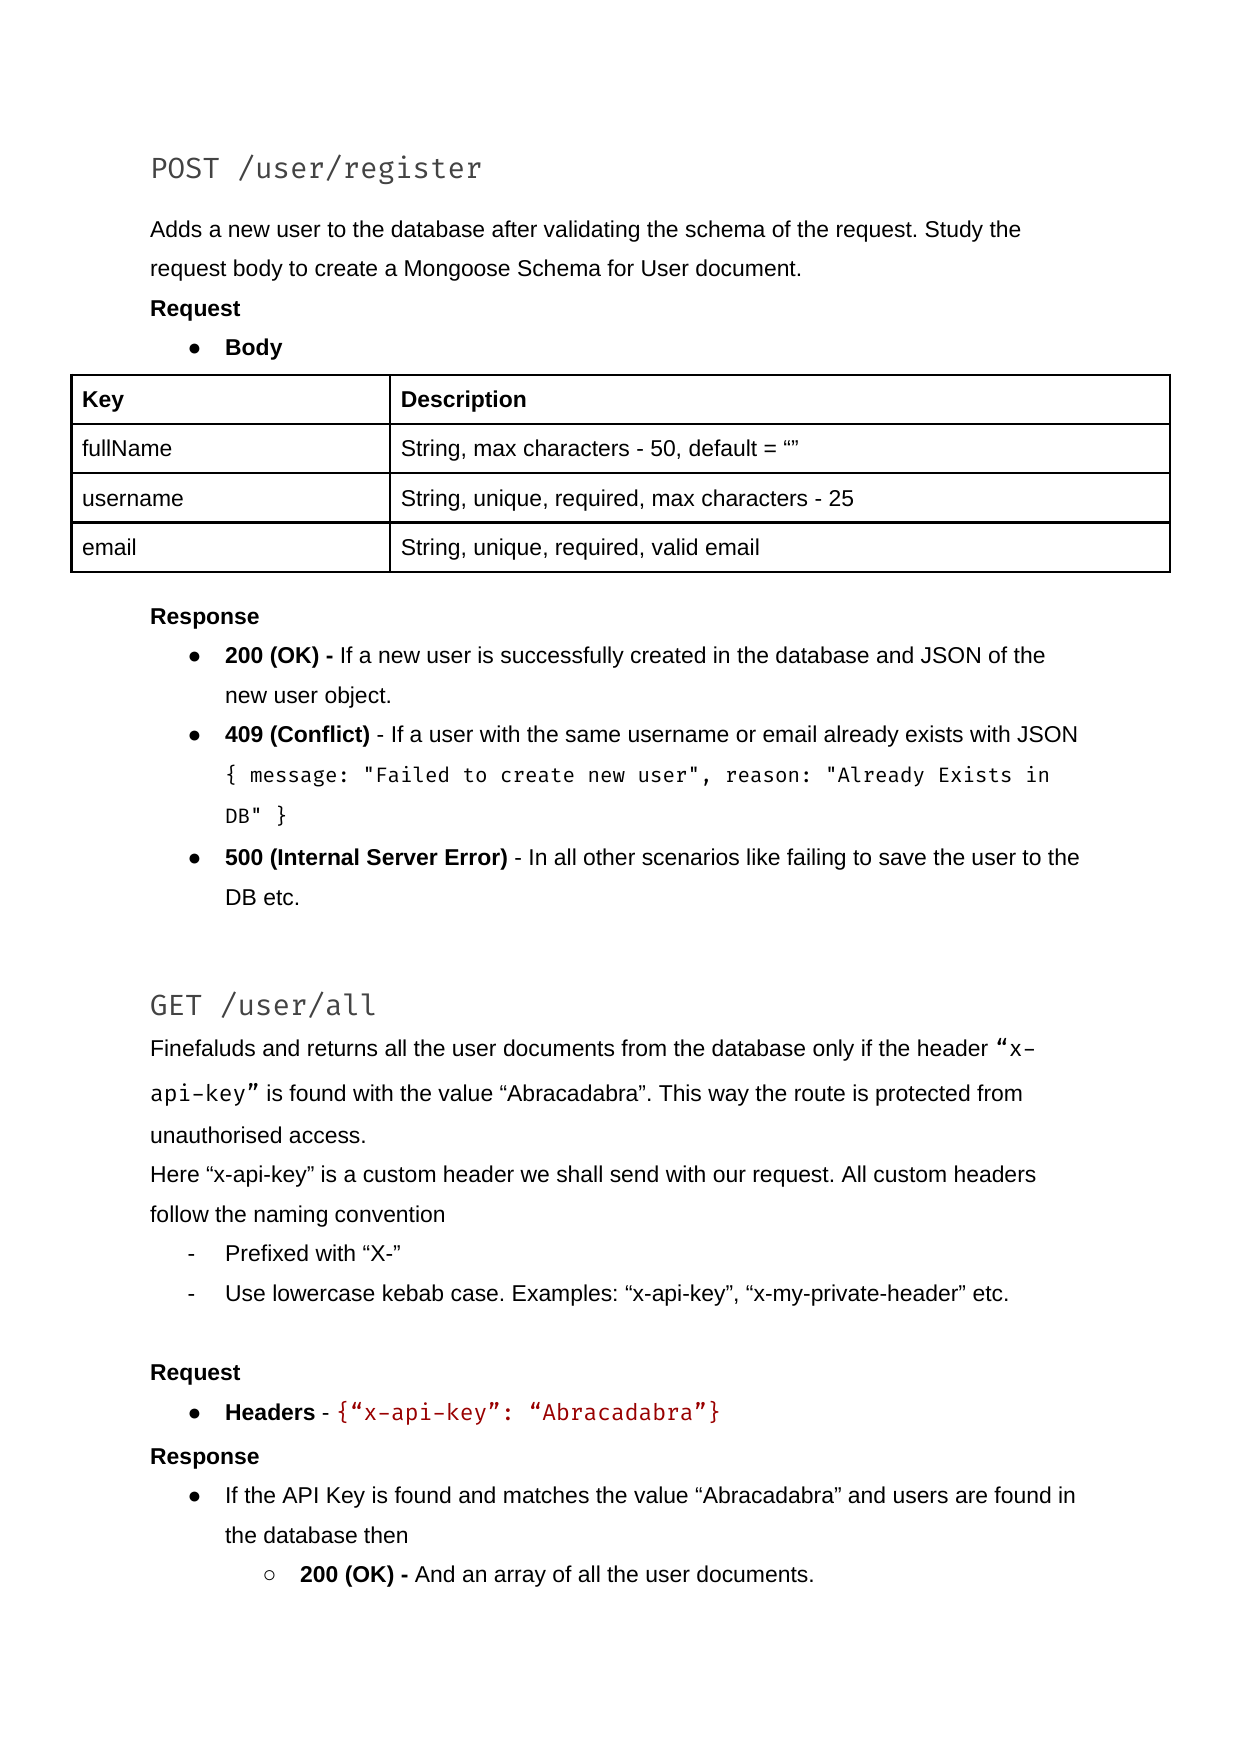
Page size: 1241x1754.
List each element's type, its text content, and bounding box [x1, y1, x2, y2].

table_cell email [73, 524, 389, 571]
list 409 (Conflict) - If a user with the same username or email already exists with JSON { message: "Failed to create new user", reason: "Already Exists in DB" } [187, 721, 1090, 831]
table_cell fullName [73, 425, 389, 472]
subtitle POST /user/register [150, 150, 1090, 188]
list 500 (Internal Server Error) - In all other scenarios like failing to save the user to the DB etc. [187, 844, 1090, 910]
subtitle GET /user/all [150, 987, 1090, 1025]
text Adds a new user to the database after validating the schema of the request. Study the request body to create a Mongoose Schema for User document. [150, 216, 1090, 281]
list Use lowercase kebab case. Examples: “x-api-key”, “x-my-private-header” etc. [187, 1279, 1090, 1306]
text Response [150, 603, 1090, 629]
table_header Key [73, 376, 389, 423]
text Finefaluds and returns all the user documents from the database only if the header “x-api-key” is found with the value “Abracadabra”. This way the route is protected from unauthorised access. [150, 1033, 1090, 1148]
list 200 (OK) - And an array of all the user documents. [262, 1561, 1090, 1588]
table_cell username [73, 474, 389, 521]
text Request [150, 1358, 1090, 1385]
list Body [187, 334, 1090, 360]
text Here “x-api-key” is a custom header we shall send with our request. All custom headers follow the naming convention [150, 1161, 1090, 1227]
list If the API Key is found and matches the value “Abracadabra” and users are found in the database then [187, 1482, 1090, 1548]
list 200 (OK) - If a new user is successfully created in the database and JSON of the new user object. [187, 642, 1090, 708]
table_cell String, unique, required, valid email [391, 524, 1169, 571]
text Request [150, 294, 1090, 321]
table_header Description [391, 376, 1169, 423]
list Prefixed with “X-” [187, 1240, 1090, 1266]
table_cell String, max characters - 50, default = “” [391, 425, 1169, 472]
list Headers - {“x-api-key”: “Abracadabra”} [187, 1398, 1090, 1428]
table_cell String, unique, required, max characters - 25 [391, 474, 1169, 521]
text Response [150, 1443, 1090, 1469]
